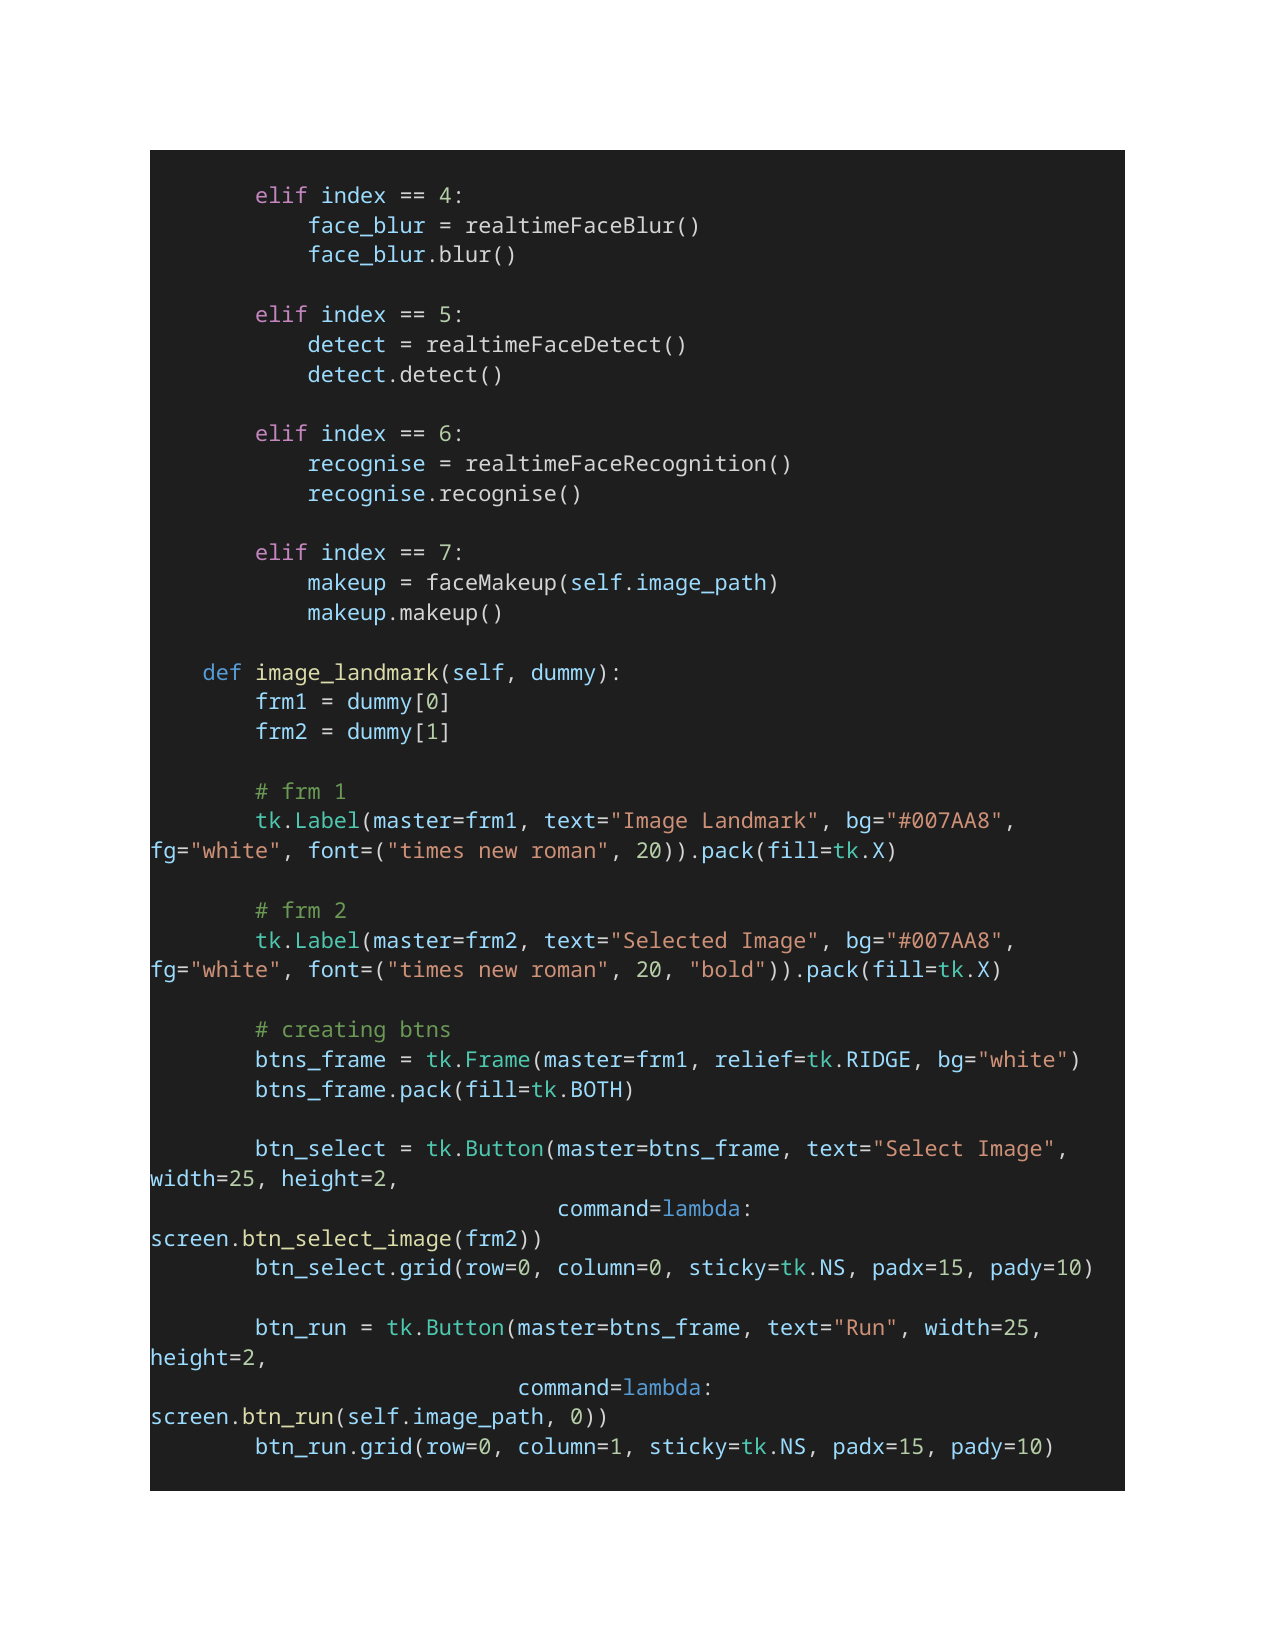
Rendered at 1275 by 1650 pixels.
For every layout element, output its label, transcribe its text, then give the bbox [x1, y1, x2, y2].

text frm1 = dummy[0] [150, 686, 1125, 716]
text frm2 = dummy[1] [150, 716, 1125, 746]
text # frm 1 [150, 776, 1125, 805]
text detect.detect() [150, 358, 1125, 388]
text btn_run.grid(row=0, column=1, sticky=tk.NS, padx=15, pady=10) [150, 1431, 1125, 1461]
text elif index == 7: [150, 537, 1125, 567]
text btn_run = tk.Button(master=btns_frame, text="Run", width=25, height=2, [150, 1312, 1125, 1371]
text elif index == 4: [150, 180, 1125, 209]
text makeup.makeup() [150, 597, 1125, 627]
text makeup = faceMakeup(self.image_path) [150, 567, 1125, 597]
text face_blur = realtimeFaceBlur() [150, 209, 1125, 239]
text detect = realtimeFaceDetect() [150, 329, 1125, 358]
text recognise = realtimeFaceRecognition() [150, 448, 1125, 478]
text # creating btns [150, 1014, 1125, 1044]
text btns_frame.pack(fill=tk.BOTH) [150, 1073, 1125, 1103]
text command=lambda: screen.btn_run(self.image_path, 0)) [150, 1371, 1125, 1431]
text face_blur.blur() [150, 239, 1125, 269]
text btn_select = tk.Button(master=btns_frame, text="Select Image", width=25, height=2, [150, 1133, 1125, 1193]
text btns_frame = tk.Frame(master=frm1, relief=tk.RIDGE, bg="white") [150, 1044, 1125, 1073]
text elif index == 5: [150, 299, 1125, 329]
text # frm 2 [150, 895, 1125, 924]
text tk.Label(master=frm1, text="Image Landmark", bg="#007AA8", fg="white", font=("times new roman", 20)).pack(fill=tk.X) [150, 805, 1125, 865]
text recognise.recognise() [150, 478, 1125, 507]
text tk.Label(master=frm2, text="Selected Image", bg="#007AA8", fg="white", font=("times new roman", 20, "bold")).pack(fill=tk.X) [150, 924, 1125, 984]
text btn_select.grid(row=0, column=0, sticky=tk.NS, padx=15, pady=10) [150, 1252, 1125, 1282]
text def image_landmark(self, dummy): [150, 656, 1125, 686]
text command=lambda: screen.btn_select_image(frm2)) [150, 1193, 1125, 1252]
text elif index == 6: [150, 418, 1125, 448]
